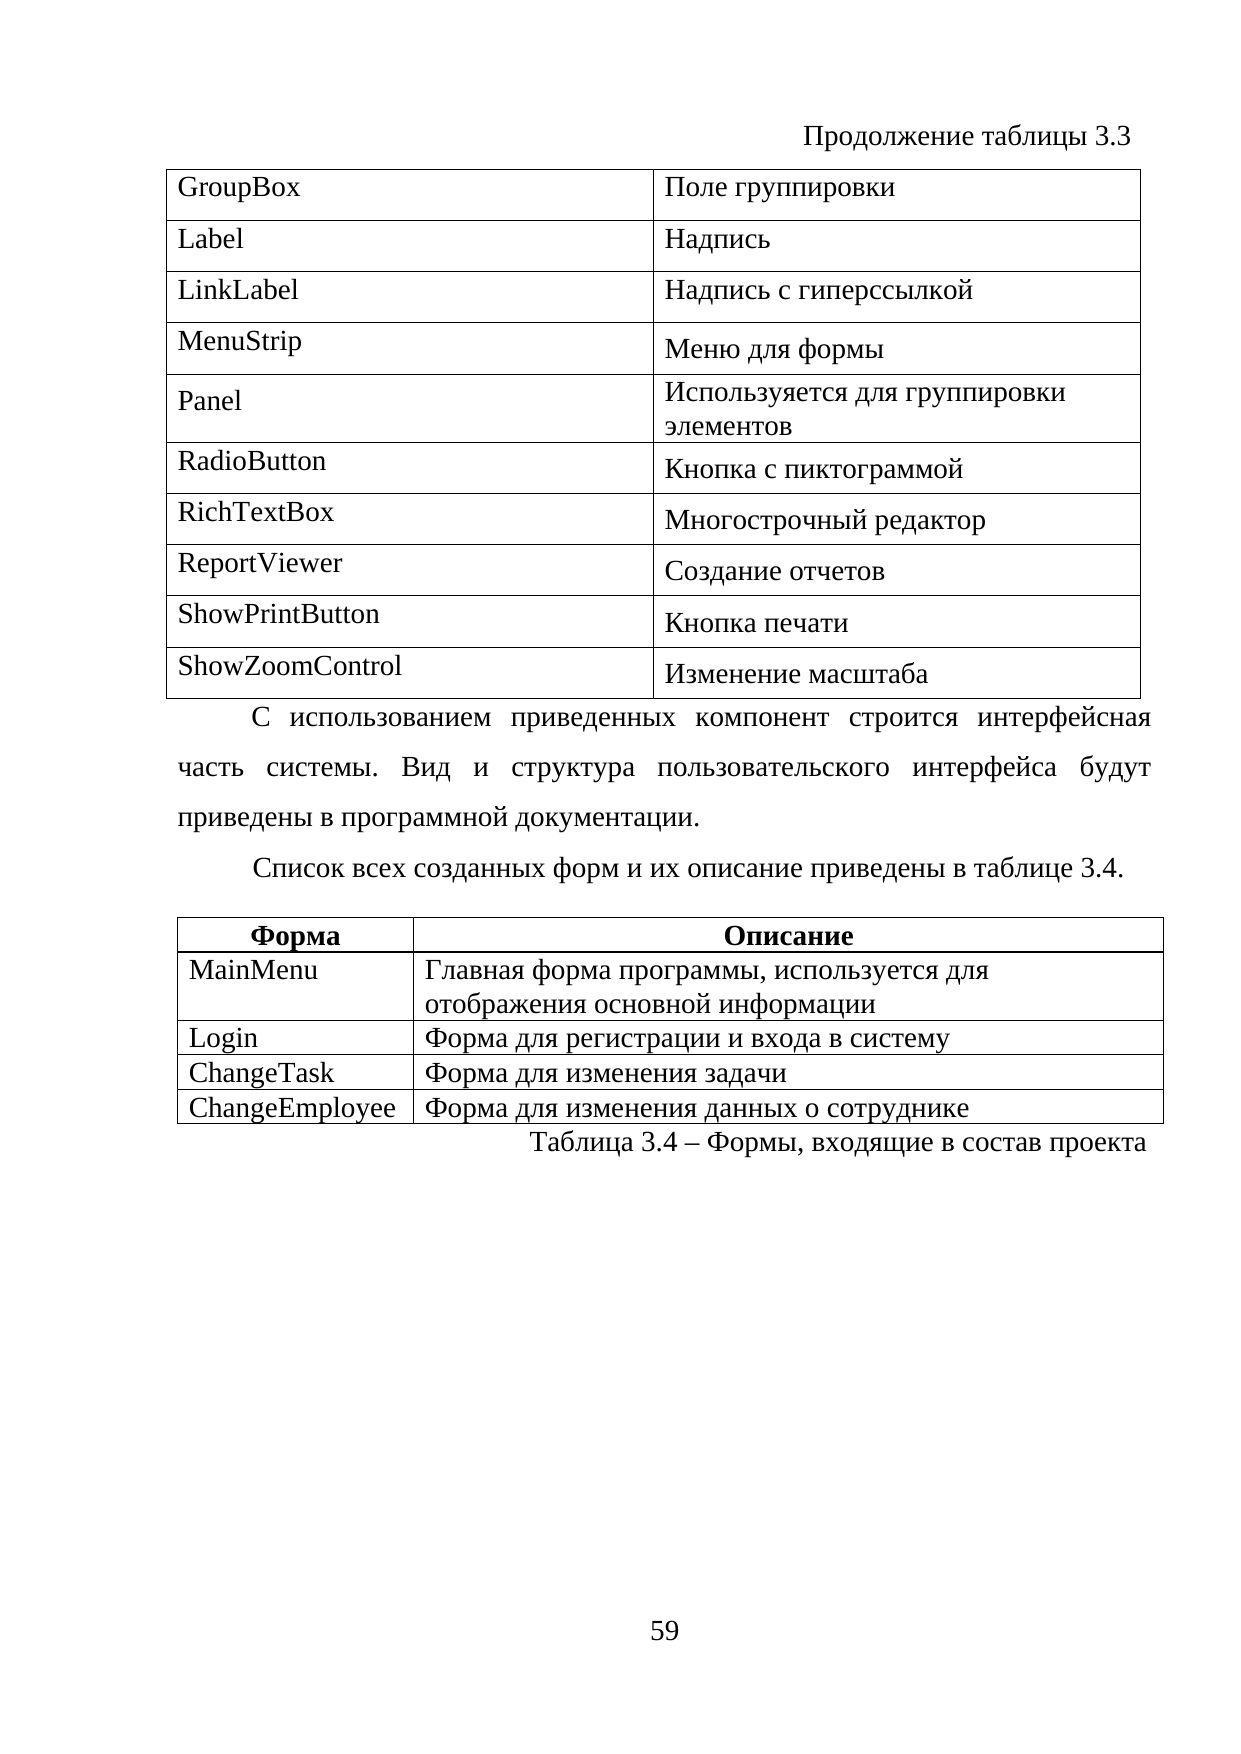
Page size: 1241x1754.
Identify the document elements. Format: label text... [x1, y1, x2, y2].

text Список всех созданных форм и их описание приведены в таблице 3.4. [177, 850, 1152, 883]
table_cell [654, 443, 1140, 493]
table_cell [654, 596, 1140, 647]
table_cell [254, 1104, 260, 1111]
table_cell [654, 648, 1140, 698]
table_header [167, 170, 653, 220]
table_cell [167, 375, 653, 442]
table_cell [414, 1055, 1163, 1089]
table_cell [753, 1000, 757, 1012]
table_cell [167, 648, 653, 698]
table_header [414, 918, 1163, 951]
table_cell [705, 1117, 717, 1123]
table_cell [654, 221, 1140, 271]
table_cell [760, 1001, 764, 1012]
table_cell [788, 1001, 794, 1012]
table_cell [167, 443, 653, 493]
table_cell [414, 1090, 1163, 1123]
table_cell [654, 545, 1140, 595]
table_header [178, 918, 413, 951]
text Продолжение таблицы 3.3 [693, 118, 1152, 152]
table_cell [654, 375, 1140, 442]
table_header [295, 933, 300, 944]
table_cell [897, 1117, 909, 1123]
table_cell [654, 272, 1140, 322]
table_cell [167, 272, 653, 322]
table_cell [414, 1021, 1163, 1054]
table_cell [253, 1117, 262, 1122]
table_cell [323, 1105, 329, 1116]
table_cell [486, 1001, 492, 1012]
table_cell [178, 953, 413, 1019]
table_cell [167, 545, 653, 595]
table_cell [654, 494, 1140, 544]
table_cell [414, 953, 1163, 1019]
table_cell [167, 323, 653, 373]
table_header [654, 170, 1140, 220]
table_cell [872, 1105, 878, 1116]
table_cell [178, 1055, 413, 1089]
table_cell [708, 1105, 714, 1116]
text Таблица 3.4 – Формы, входящие в состав проекта [165, 1124, 1152, 1158]
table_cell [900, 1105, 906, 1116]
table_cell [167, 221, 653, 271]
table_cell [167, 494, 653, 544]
text С использованием приведенных компонент строится интерфейсная часть системы. Вид и структура пользовательского интерфейса будут приведены в программной документации. [177, 699, 1152, 833]
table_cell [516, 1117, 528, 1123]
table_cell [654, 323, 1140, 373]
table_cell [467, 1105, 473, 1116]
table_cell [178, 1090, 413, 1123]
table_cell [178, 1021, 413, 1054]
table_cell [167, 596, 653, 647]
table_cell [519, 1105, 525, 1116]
